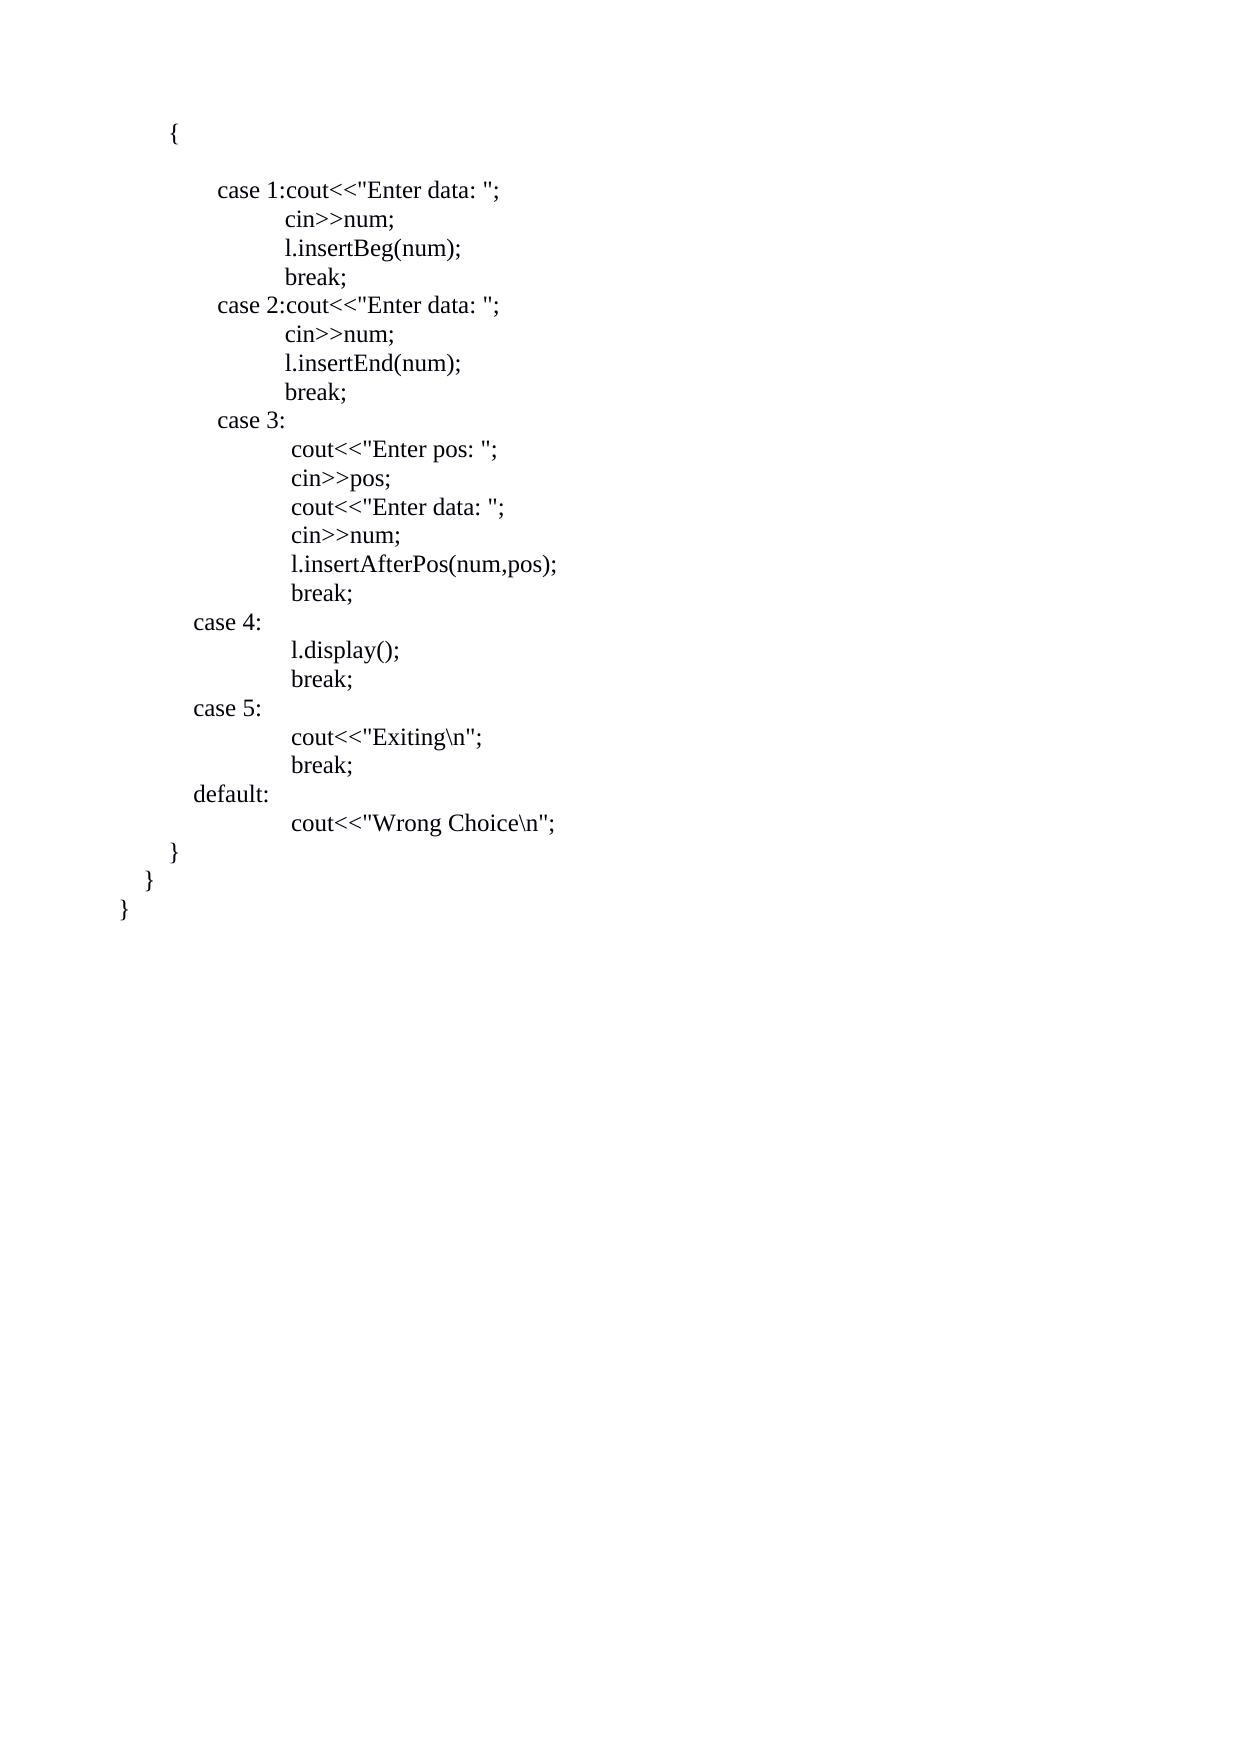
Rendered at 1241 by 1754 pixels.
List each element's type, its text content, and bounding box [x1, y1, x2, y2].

text case 4: [118, 607, 1122, 636]
text } [118, 866, 1122, 894]
text case 1:cout<<"Enter data: "; [118, 176, 1122, 204]
text l.insertEnd(num); [118, 348, 1122, 377]
text cin>>num; [118, 204, 1122, 233]
text case 2:cout<<"Enter data: "; [118, 291, 1122, 319]
text l.insertAfterPos(num,pos); [118, 549, 1122, 578]
text break; [118, 751, 1122, 779]
text case 3: [118, 406, 1122, 434]
text break; [118, 262, 1122, 291]
text break; [118, 578, 1122, 607]
text default: [118, 779, 1122, 808]
text } [118, 837, 1122, 866]
text l.display(); [118, 636, 1122, 664]
text cout<<"Wrong Choice\n"; [118, 808, 1122, 837]
text break; [118, 664, 1122, 693]
text cout<<"Enter data: "; [118, 492, 1122, 521]
text { [118, 118, 1122, 147]
text cin>>num; [118, 521, 1122, 549]
text case 5: [118, 693, 1122, 722]
text } [118, 894, 1122, 923]
text break; [118, 377, 1122, 406]
text cin>>num; [118, 319, 1122, 348]
text l.insertBeg(num); [118, 233, 1122, 262]
text cout<<"Exiting\n"; [118, 722, 1122, 751]
text cin>>pos; [118, 463, 1122, 492]
text cout<<"Enter pos: "; [118, 434, 1122, 463]
